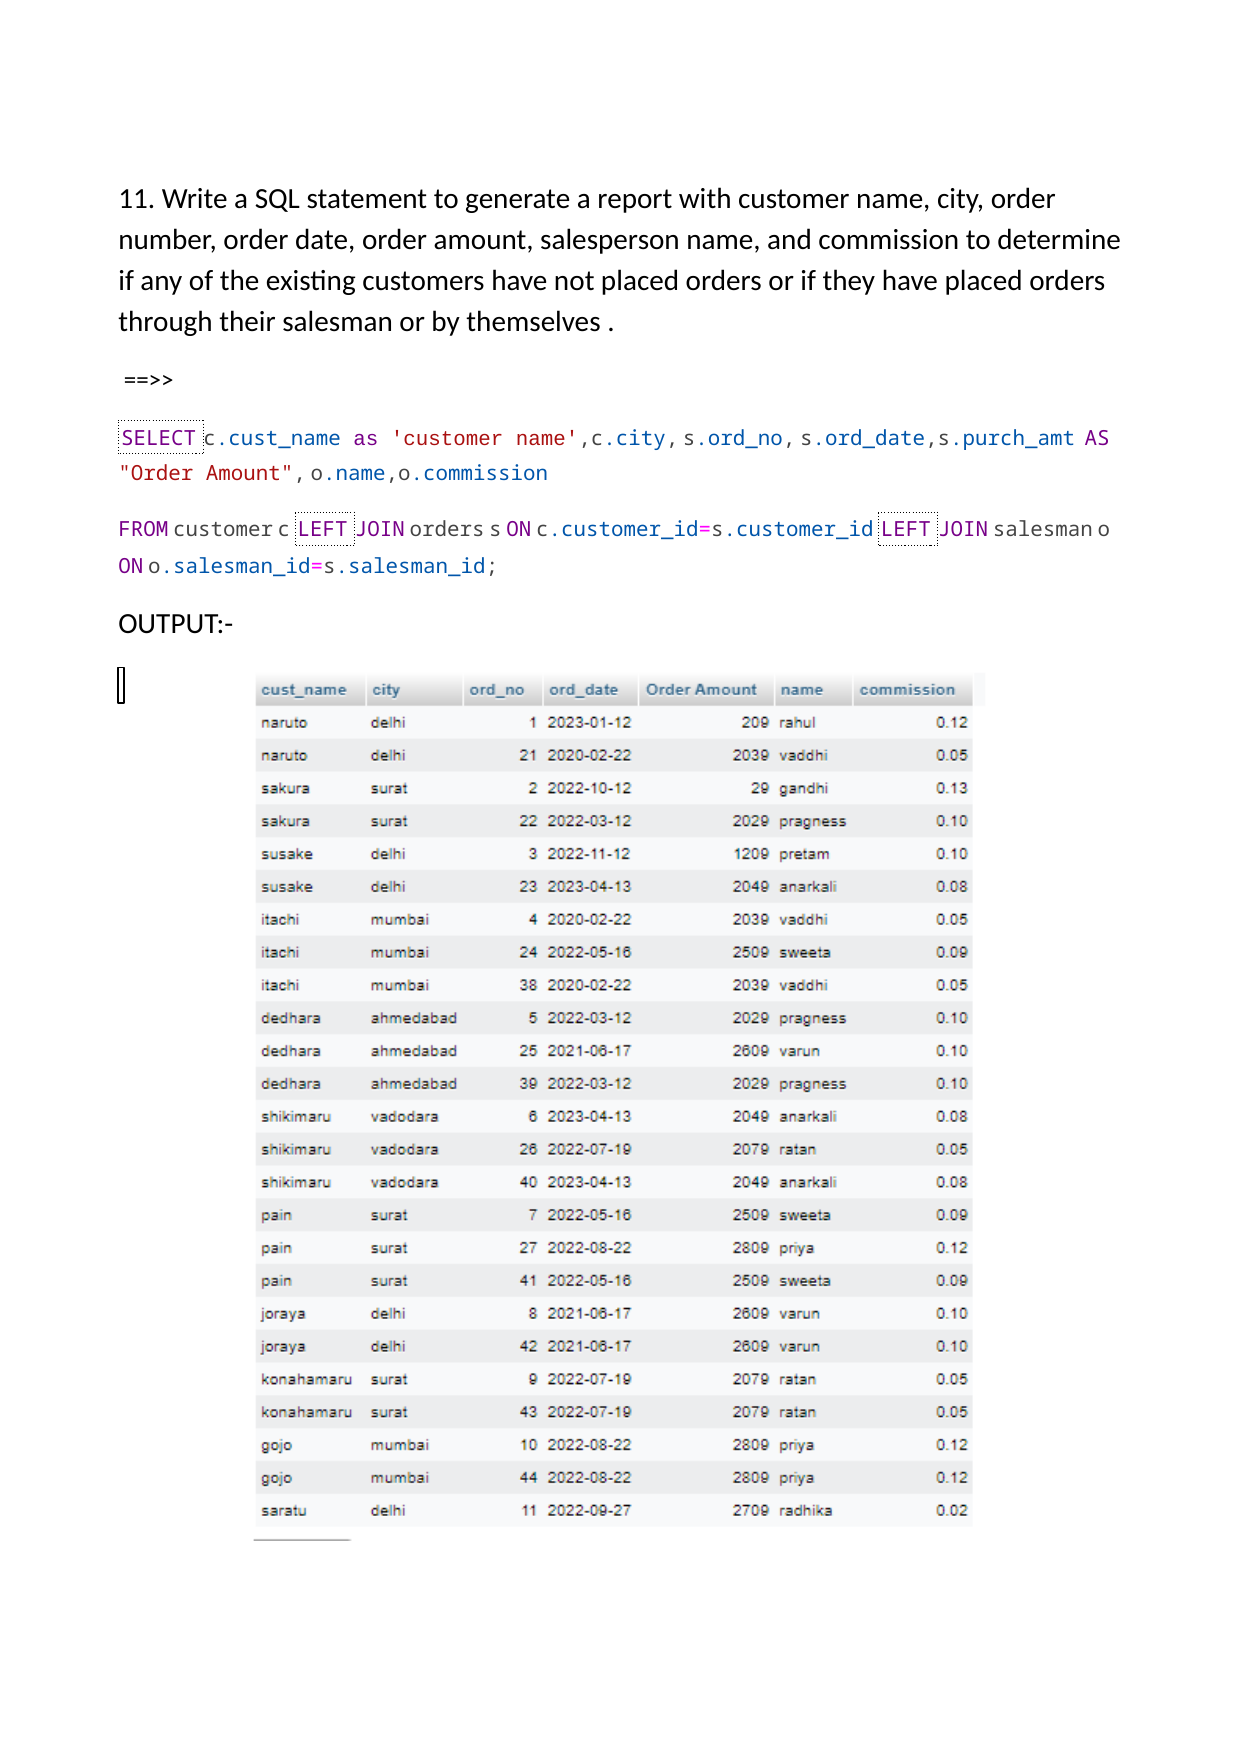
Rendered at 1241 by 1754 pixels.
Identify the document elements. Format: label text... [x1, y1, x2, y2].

text SELECT c.cust_name as 'customer name',c.city, s.ord_no, s.ord_date,s.purch_amt AS "Order Amount", o.name,o.commission [118, 420, 1122, 487]
text 11. Write a SQL statement to generate a report with customer name, city, order number, order date, order amount, salesperson name, and commission to determine if any of the existing customers have not placed orders or if they have placed orders through their salesman or by themselves . [118, 180, 1122, 338]
text OUTPUT:- [118, 606, 1122, 641]
picture [253, 667, 987, 1541]
text FROM customer c LEFT JOIN orders s ON c.customer_id=s.customer_id LEFT JOIN salesman o ON o.salesman_id=s.salesman_id; [118, 512, 1122, 580]
text ==>> [118, 364, 1122, 395]
